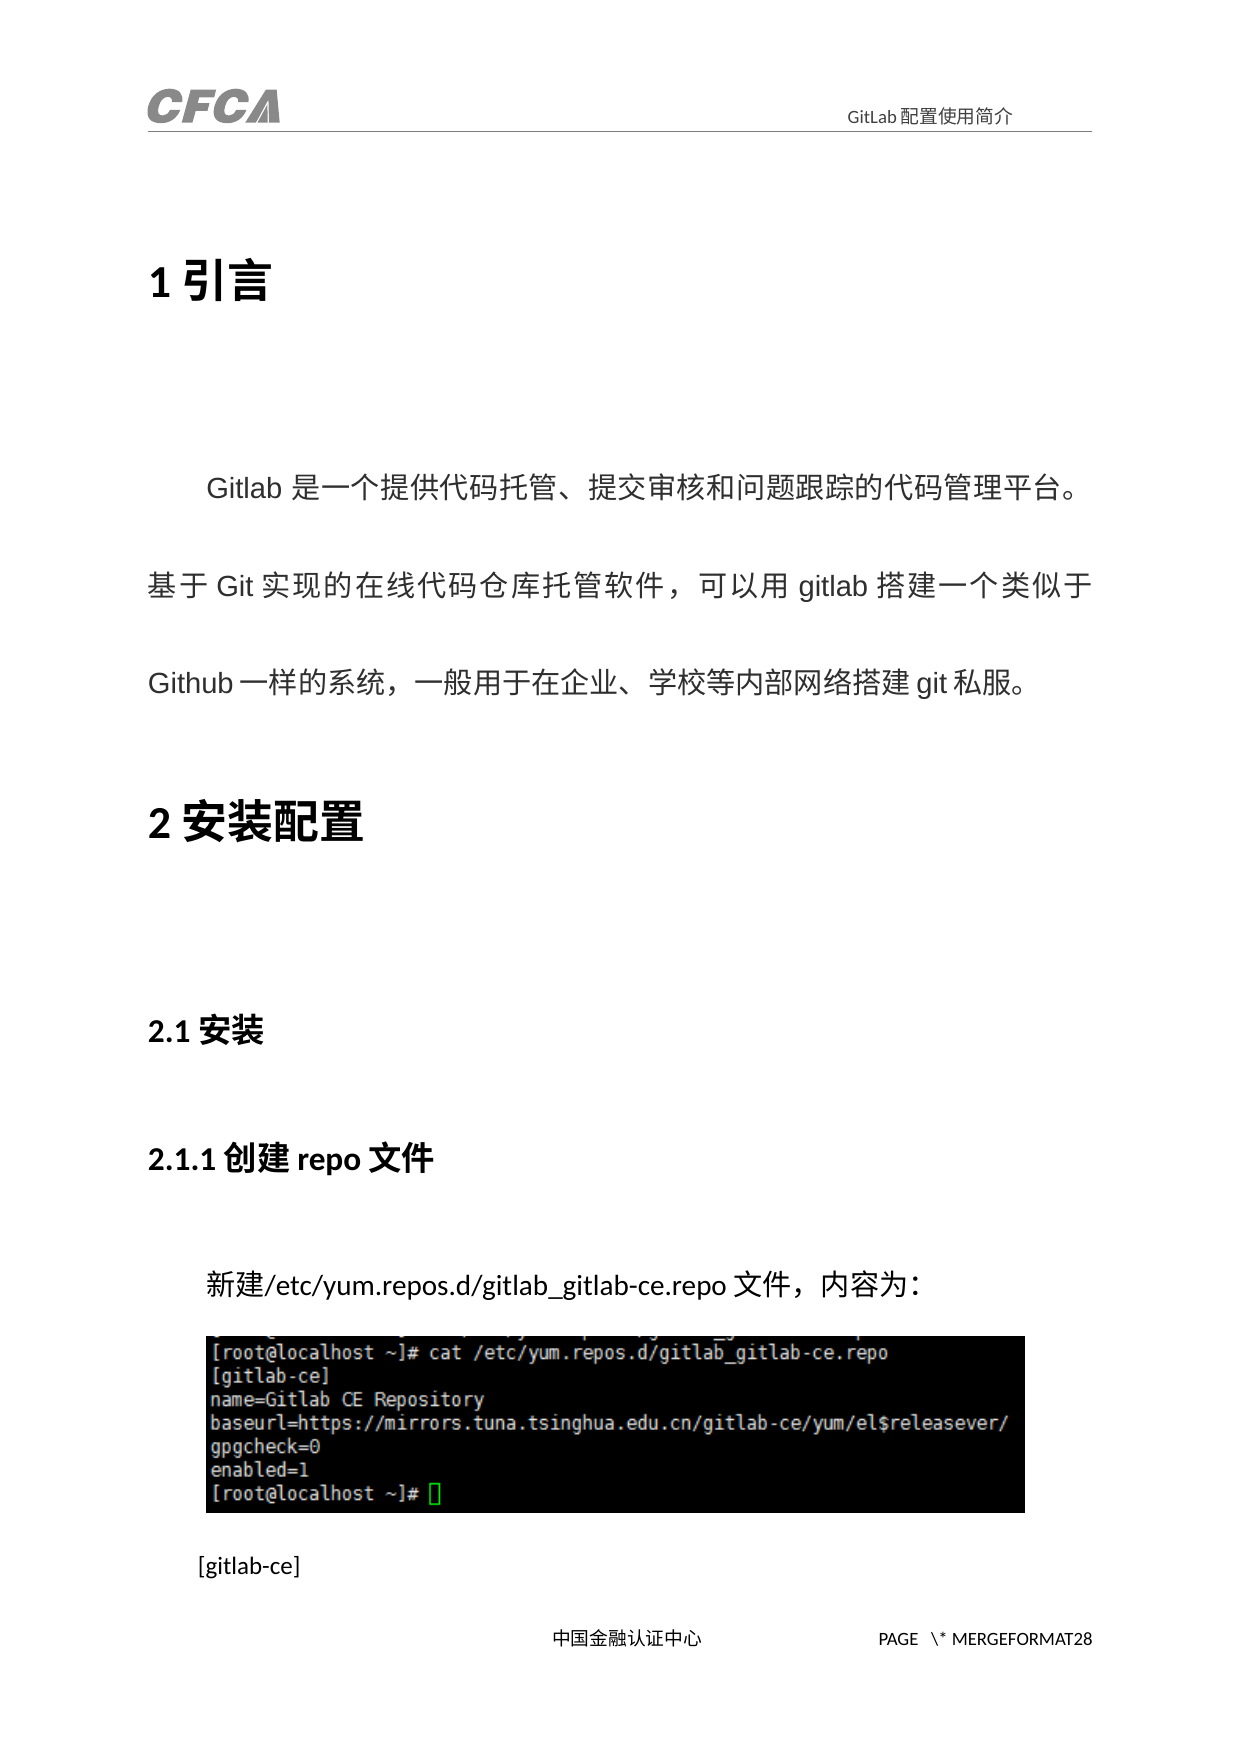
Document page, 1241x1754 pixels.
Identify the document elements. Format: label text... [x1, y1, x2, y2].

subtitle 创建repo文件 [148, 1123, 1092, 1188]
subtitle 安装 [148, 996, 1092, 1061]
text [gitlab-ce] [148, 1549, 1092, 1582]
text 新建/etc/yum.repos.d/gitlab_gitlab-ce.repo文件，内容为： [148, 1250, 1092, 1315]
subtitle 安装配置 [148, 770, 1092, 868]
text Gitlab 是一个提供代码托管、提交审核和问题跟踪的代码管理平台。基于Git实现的在线代码仓库托管软件，可以用gitlab搭建一个类似于Github一样的系统，一般用于在企业、学校等内部网络搭建git私服。 [148, 454, 1092, 714]
picture [206, 1336, 1025, 1513]
subtitle 引言 [148, 228, 1092, 326]
